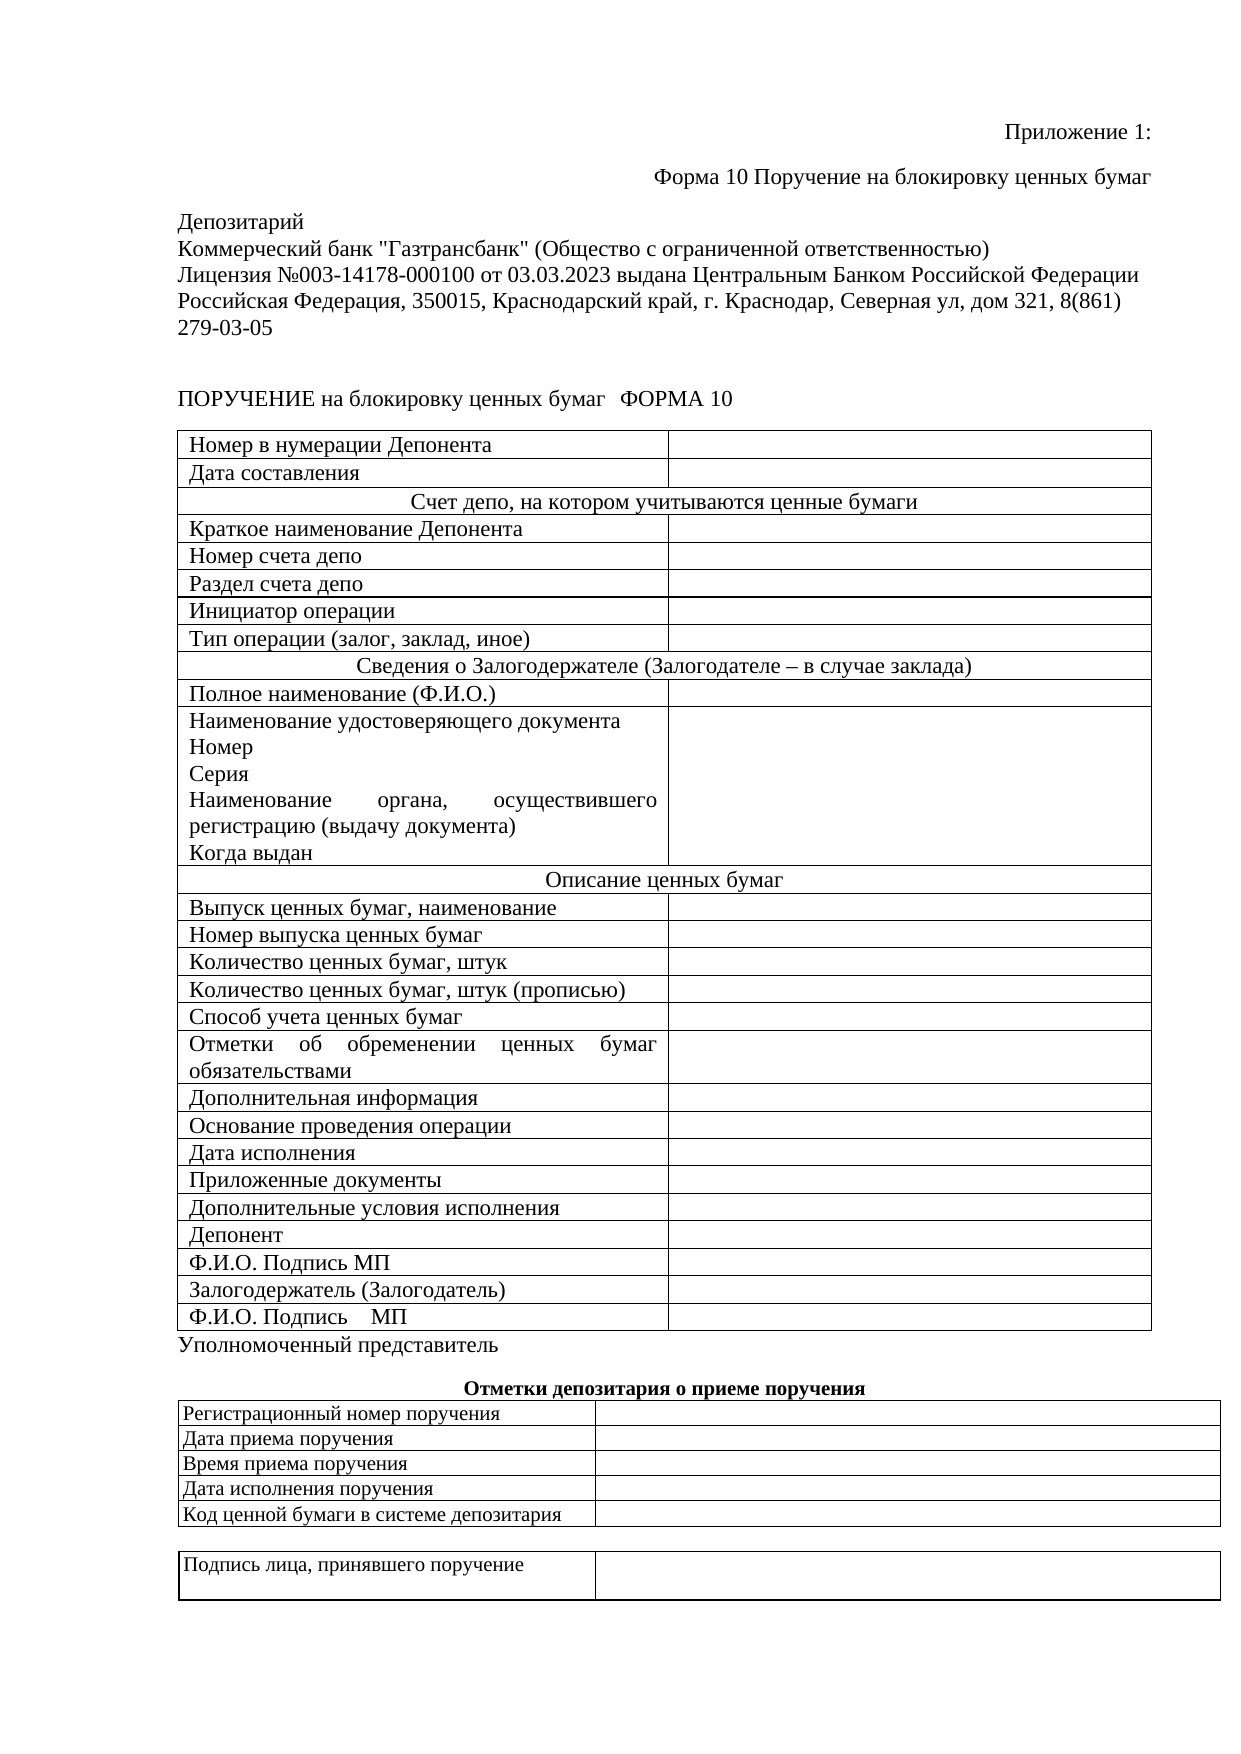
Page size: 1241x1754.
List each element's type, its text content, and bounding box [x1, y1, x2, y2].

table_cell [669, 598, 1151, 624]
table_cell Инициатор операции [178, 598, 668, 624]
table_cell [669, 680, 1151, 706]
table_cell [669, 1221, 1151, 1248]
table_cell [669, 1031, 1151, 1083]
table_cell Ф.И.О. Подпись МП [178, 1249, 668, 1275]
table_cell Счет депо, на котором учитываются ценные бумаги [178, 488, 1151, 514]
table_header [596, 1401, 1220, 1425]
table_cell Залогодержатель (Залогодатель) [178, 1276, 668, 1302]
table_cell [596, 1451, 1220, 1475]
table_cell Дата исполнения [178, 1139, 668, 1165]
table_cell [669, 921, 1151, 947]
table_cell [669, 1003, 1151, 1029]
table_cell Выпуск ценных бумаг, наименование [178, 894, 668, 920]
table_cell [669, 1249, 1151, 1275]
table_header Подпись лица, принявшего поручение [180, 1552, 595, 1599]
table_cell Отметки об обременении ценных бумаг обязательствами [178, 1031, 668, 1083]
table_cell [669, 459, 1151, 487]
table_cell Время приема поручения [179, 1451, 595, 1475]
table_cell [596, 1476, 1220, 1500]
table_header Регистрационный номер поручения [179, 1401, 595, 1425]
text Приложение 1: [177, 118, 1152, 144]
table_cell [669, 1112, 1151, 1138]
text Российская Федерация, 350015, Краснодарский край, г. Краснодар, Северная ул, дом 321, 8(861) 279-03-05 [177, 287, 1152, 340]
table_cell [669, 707, 1151, 865]
table_cell Дата составления [178, 459, 668, 487]
table_cell Полное наименование (Ф.И.О.) [178, 680, 668, 706]
table_cell [669, 1276, 1151, 1302]
table_cell Приложенные документы [178, 1166, 668, 1193]
table_cell Дата приема поручения [179, 1426, 595, 1450]
table_cell [669, 1084, 1151, 1111]
table_cell [596, 1501, 1220, 1526]
text Отметки депозитария о приеме поручения [177, 1376, 1152, 1400]
table_header Номер в нумерации Депонента [178, 431, 668, 458]
table_header [669, 431, 1151, 458]
table_cell [669, 515, 1151, 542]
table_cell Наименование удостоверяющего документа Номер Серия Наименование органа, осуществившего регистрацию (выдачу документа) Когда выдан [178, 707, 668, 865]
table_header [596, 1552, 1220, 1599]
table_cell [596, 1426, 1220, 1450]
table_cell Описание ценных бумаг [178, 866, 1151, 892]
table_cell Дополнительная информация [178, 1084, 668, 1111]
table_cell Количество ценных бумаг, штук (прописью) [178, 976, 668, 1002]
table_cell [669, 976, 1151, 1002]
table_cell Ф.И.О. Подпись МП [178, 1304, 668, 1330]
table_cell Краткое наименование Депонента [178, 515, 668, 542]
text Коммерческий банк "Газтрансбанк" (Общество с ограниченной ответственностью) [177, 235, 1152, 261]
table_cell Тип операции (залог, заклад, иное) [178, 625, 668, 651]
table_cell [669, 625, 1151, 651]
table_cell [669, 1139, 1151, 1165]
table_cell [669, 1194, 1151, 1220]
table_cell Номер счета депо [178, 543, 668, 569]
table_cell Сведения о Залогодержателе (Залогодателе – в случае заклада) [178, 652, 1151, 678]
table_cell Номер выпуска ценных бумаг [178, 921, 668, 947]
table_cell Дата исполнения поручения [179, 1476, 595, 1500]
table_cell Код ценной бумаги в системе депозитария [179, 1501, 595, 1526]
table_cell [669, 543, 1151, 569]
text Лицензия №003-14178-000100 от 03.03.2023 выдана Центральным Банком Российской Федерации [177, 261, 1152, 287]
text Уполномоченный представитель [177, 1331, 1152, 1357]
text ПОРУЧЕНИЕ на блокировку ценных бумаг ФОРМА 10 [177, 385, 1152, 412]
text Депозитарий [177, 208, 1152, 235]
table_cell Количество ценных бумаг, штук [178, 948, 668, 975]
table_cell Способ учета ценных бумаг [178, 1003, 668, 1029]
table_cell Дополнительные условия исполнения [178, 1194, 668, 1220]
text Форма 10 Поручение на блокировку ценных бумаг [177, 163, 1152, 189]
table_cell Депонент [178, 1221, 668, 1248]
table_cell [669, 1304, 1151, 1330]
table_cell [669, 948, 1151, 975]
table_cell [669, 894, 1151, 920]
table_cell [669, 570, 1151, 596]
table_header [1221, 1551, 1240, 1599]
table_cell Основание проведения операции [178, 1112, 668, 1138]
table_cell Раздел счета депо [178, 570, 668, 596]
table_cell [669, 1166, 1151, 1193]
